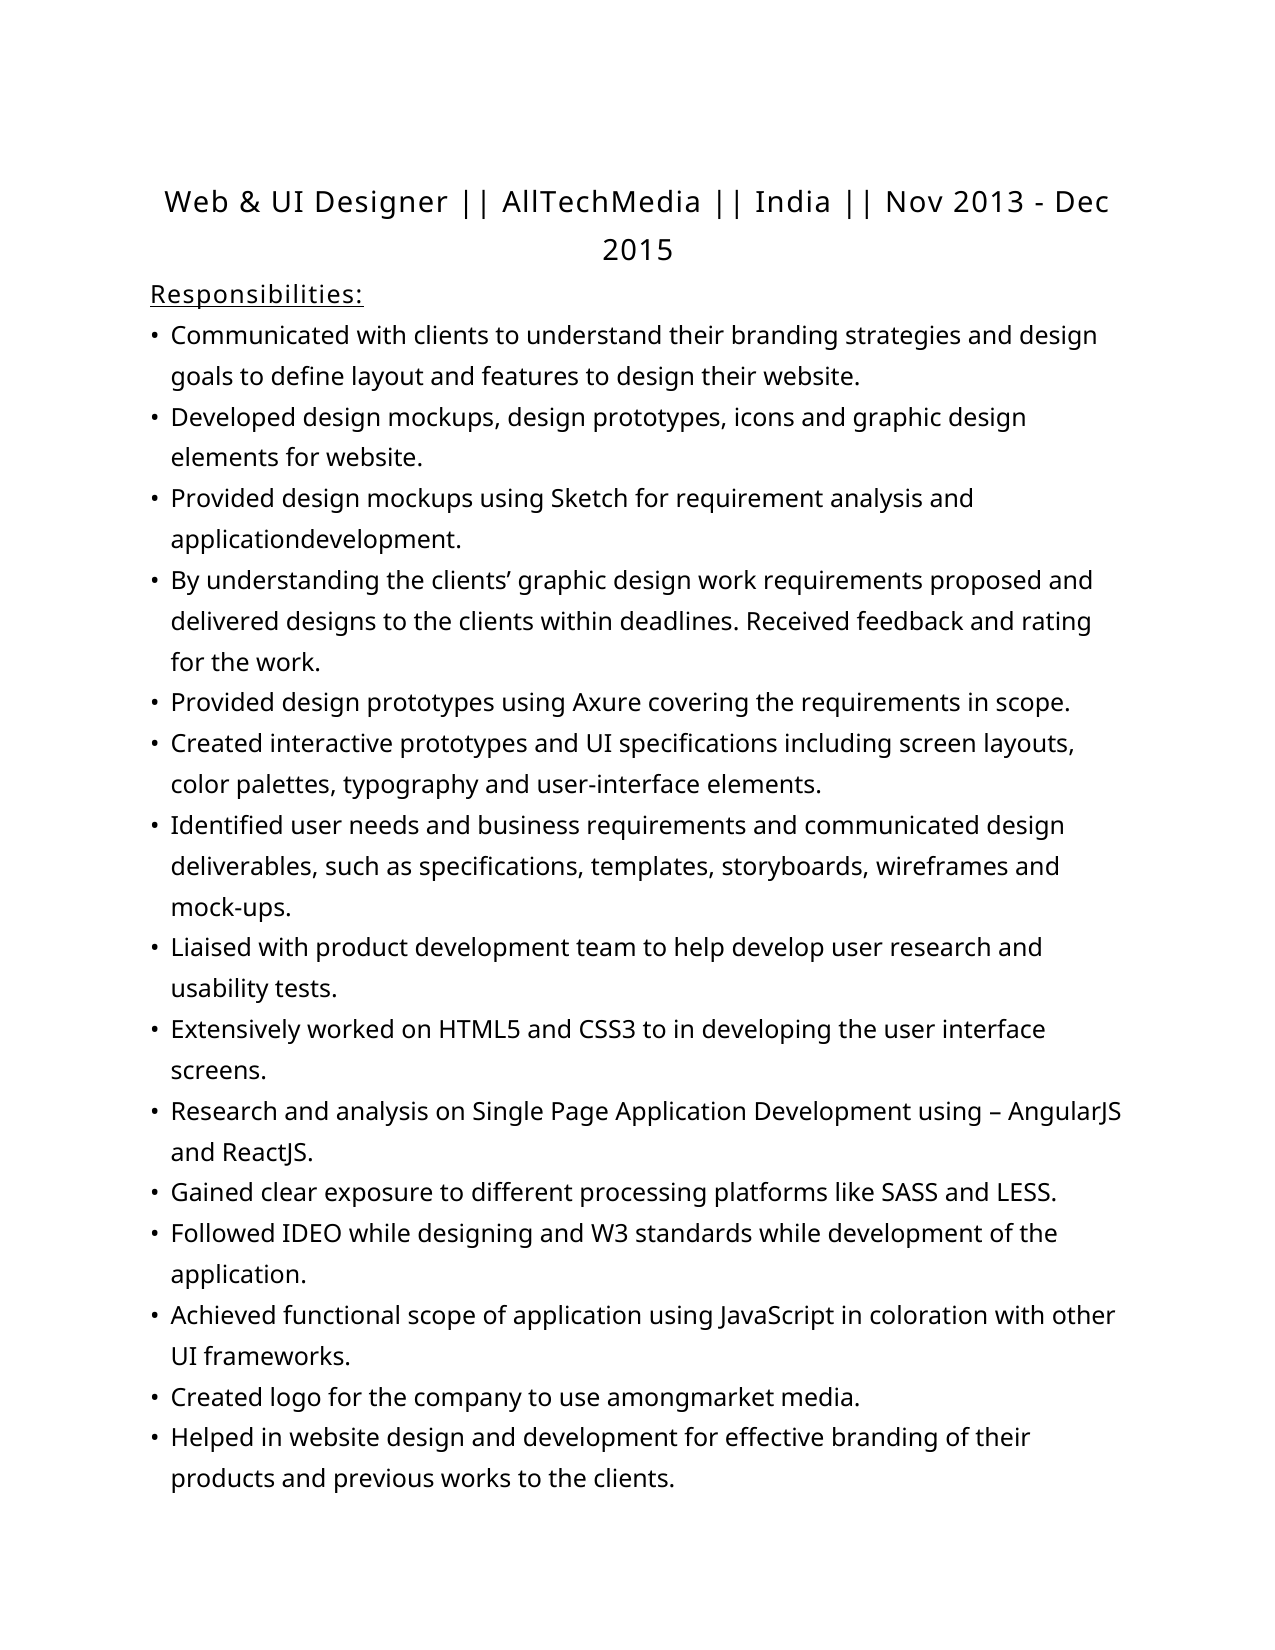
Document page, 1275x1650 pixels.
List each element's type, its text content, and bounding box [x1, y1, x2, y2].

list Achieved functional scope of application using JavaScript in coloration with other UI frameworks. [150, 1298, 1125, 1372]
list Followed IDEO while designing and W3 standards while development of the application. [150, 1216, 1125, 1291]
list By understanding the clients’ graphic design work requirements proposed and delivered designs to the clients within deadlines. Received feedback and rating for the work. [150, 563, 1125, 678]
list Extensively worked on HTML5 and CSS3 to in developing the user interface screens. [150, 1012, 1125, 1087]
list Liaised with product development team to help develop user research and usability tests. [150, 930, 1125, 1005]
list Created logo for the company to use amongmarket media. [150, 1379, 1125, 1413]
text Responsibilities: [150, 277, 1125, 311]
list Provided design mockups using Sketch for requirement analysis and applicationdevelopment. [150, 481, 1125, 556]
list Developed design mockups, design prototypes, icons and graphic design elements for website. [150, 399, 1125, 474]
list Communicated with clients to understand their branding strategies and design goals to define layout and features to design their website. [150, 318, 1125, 392]
list Helped in website design and development for effective branding of their products and previous works to the clients. [150, 1420, 1125, 1495]
list Research and analysis on Single Page Application Development using – AngularJS and ReactJS. [150, 1093, 1125, 1168]
list Created interactive prototypes and UI specifications including screen layouts, color palettes, typography and user-interface elements. [150, 726, 1125, 801]
list Gained clear exposure to different processing platforms like SASS and LESS. [150, 1175, 1125, 1209]
list Identified user needs and business requirements and communicated design deliverables, such as specifications, templates, storyboards, wireframes and mock-ups. [150, 808, 1125, 923]
list Provided design prototypes using Axure covering the requirements in scope. [150, 685, 1125, 719]
text Web & UI Designer || AllTechMedia || India || Nov 2013 - Dec 2015 [150, 182, 1125, 269]
